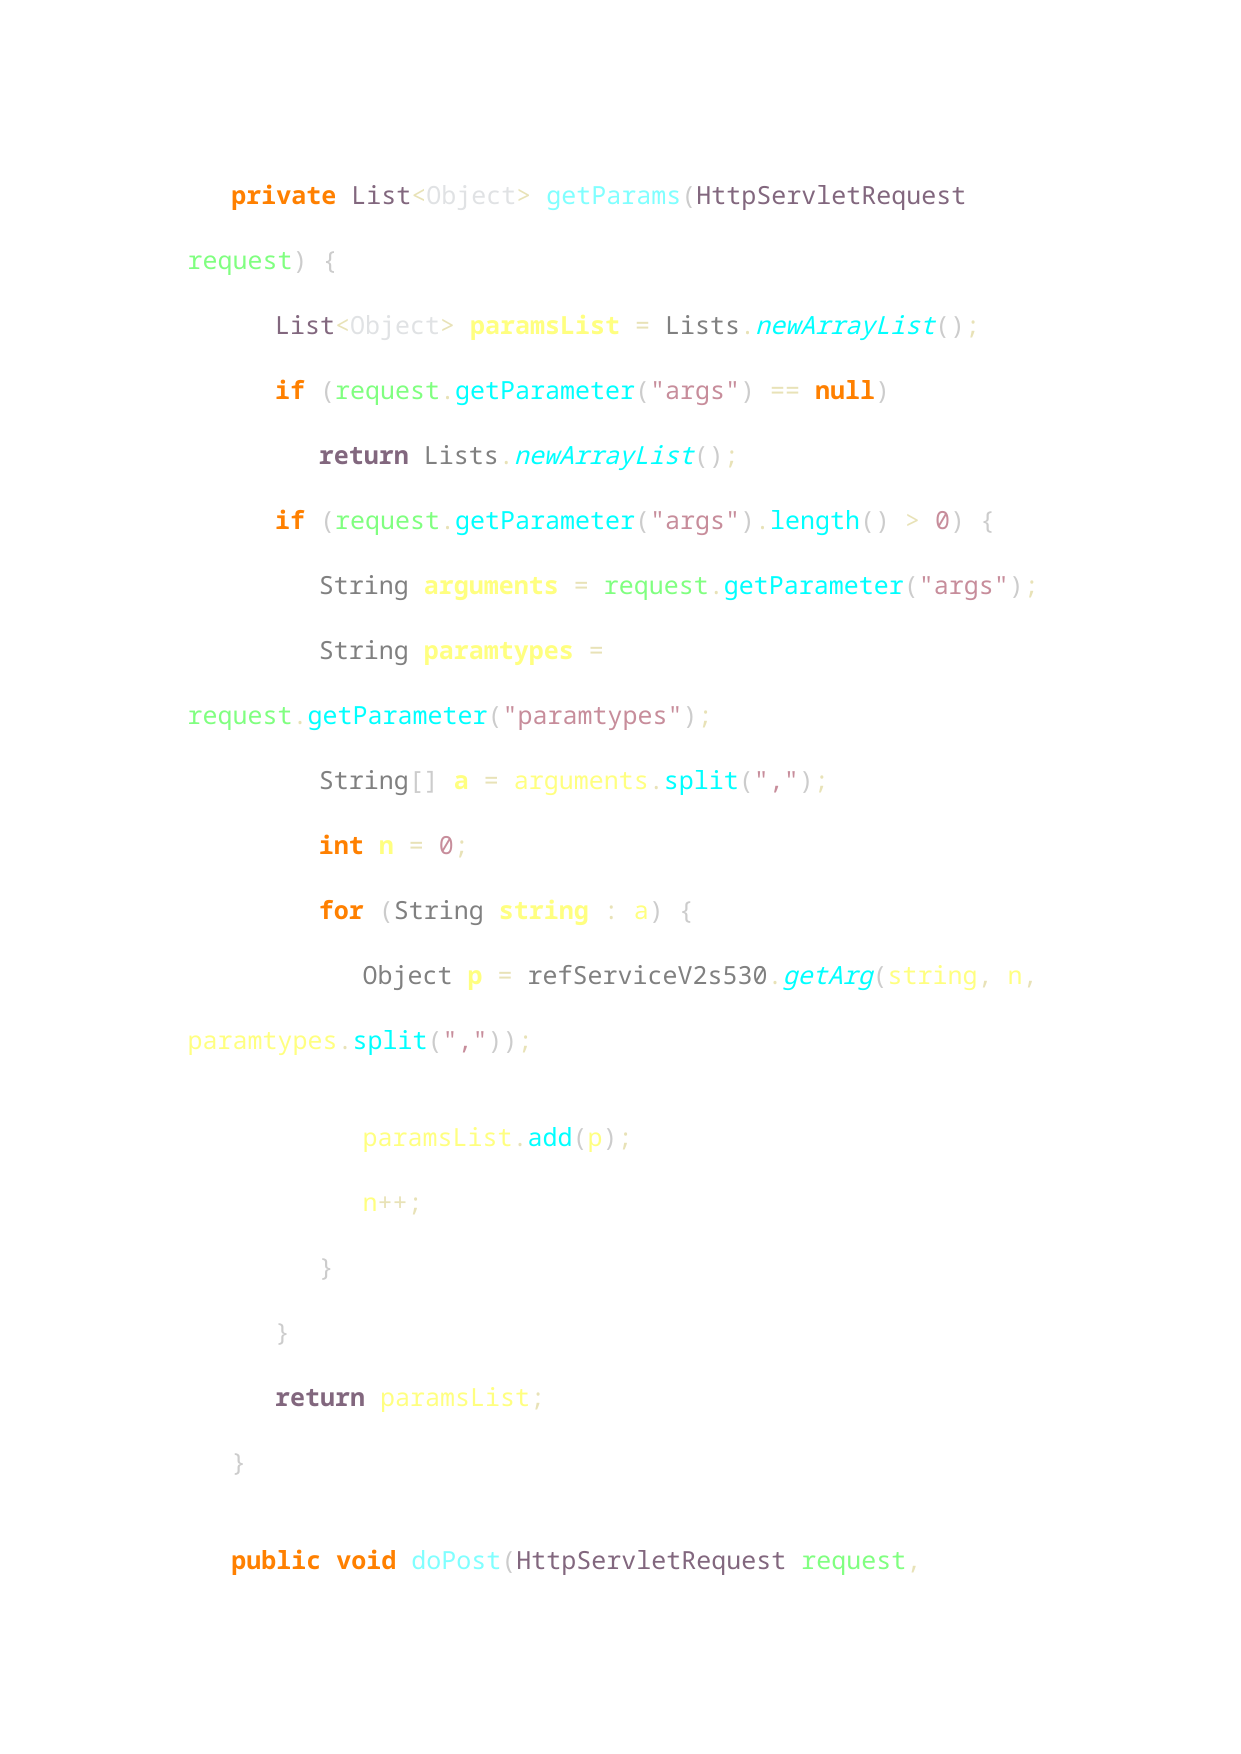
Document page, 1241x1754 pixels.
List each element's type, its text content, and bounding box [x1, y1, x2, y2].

text List<Object> paramsList = Lists.newArrayList(); [187, 292, 1053, 357]
text for (String string : a) { [187, 877, 1053, 942]
text return paramsList; [187, 1364, 1053, 1429]
text int n = 0; [187, 812, 1053, 877]
text } [187, 1299, 1053, 1364]
text if (request.getParameter("args").length() > 0) { [187, 487, 1053, 552]
text String paramtypes = request.getParameter("paramtypes"); [187, 617, 1053, 747]
text Object p = refServiceV2s530.getArg(string, n, paramtypes.split(",")); [187, 942, 1053, 1072]
text private List<Object> getParams(HttpServletRequest request) { [187, 162, 1053, 292]
text String[] a = arguments.split(","); [187, 747, 1053, 812]
text if (request.getParameter("args") == null) [187, 357, 1053, 422]
text return Lists.newArrayList(); [187, 422, 1053, 487]
text n++; [187, 1169, 1053, 1234]
text } [187, 1429, 1053, 1494]
text paramsList.add(p); [187, 1104, 1053, 1169]
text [187, 1527, 1053, 1592]
text String arguments = request.getParameter("args"); [187, 552, 1053, 617]
text } [187, 1234, 1053, 1299]
